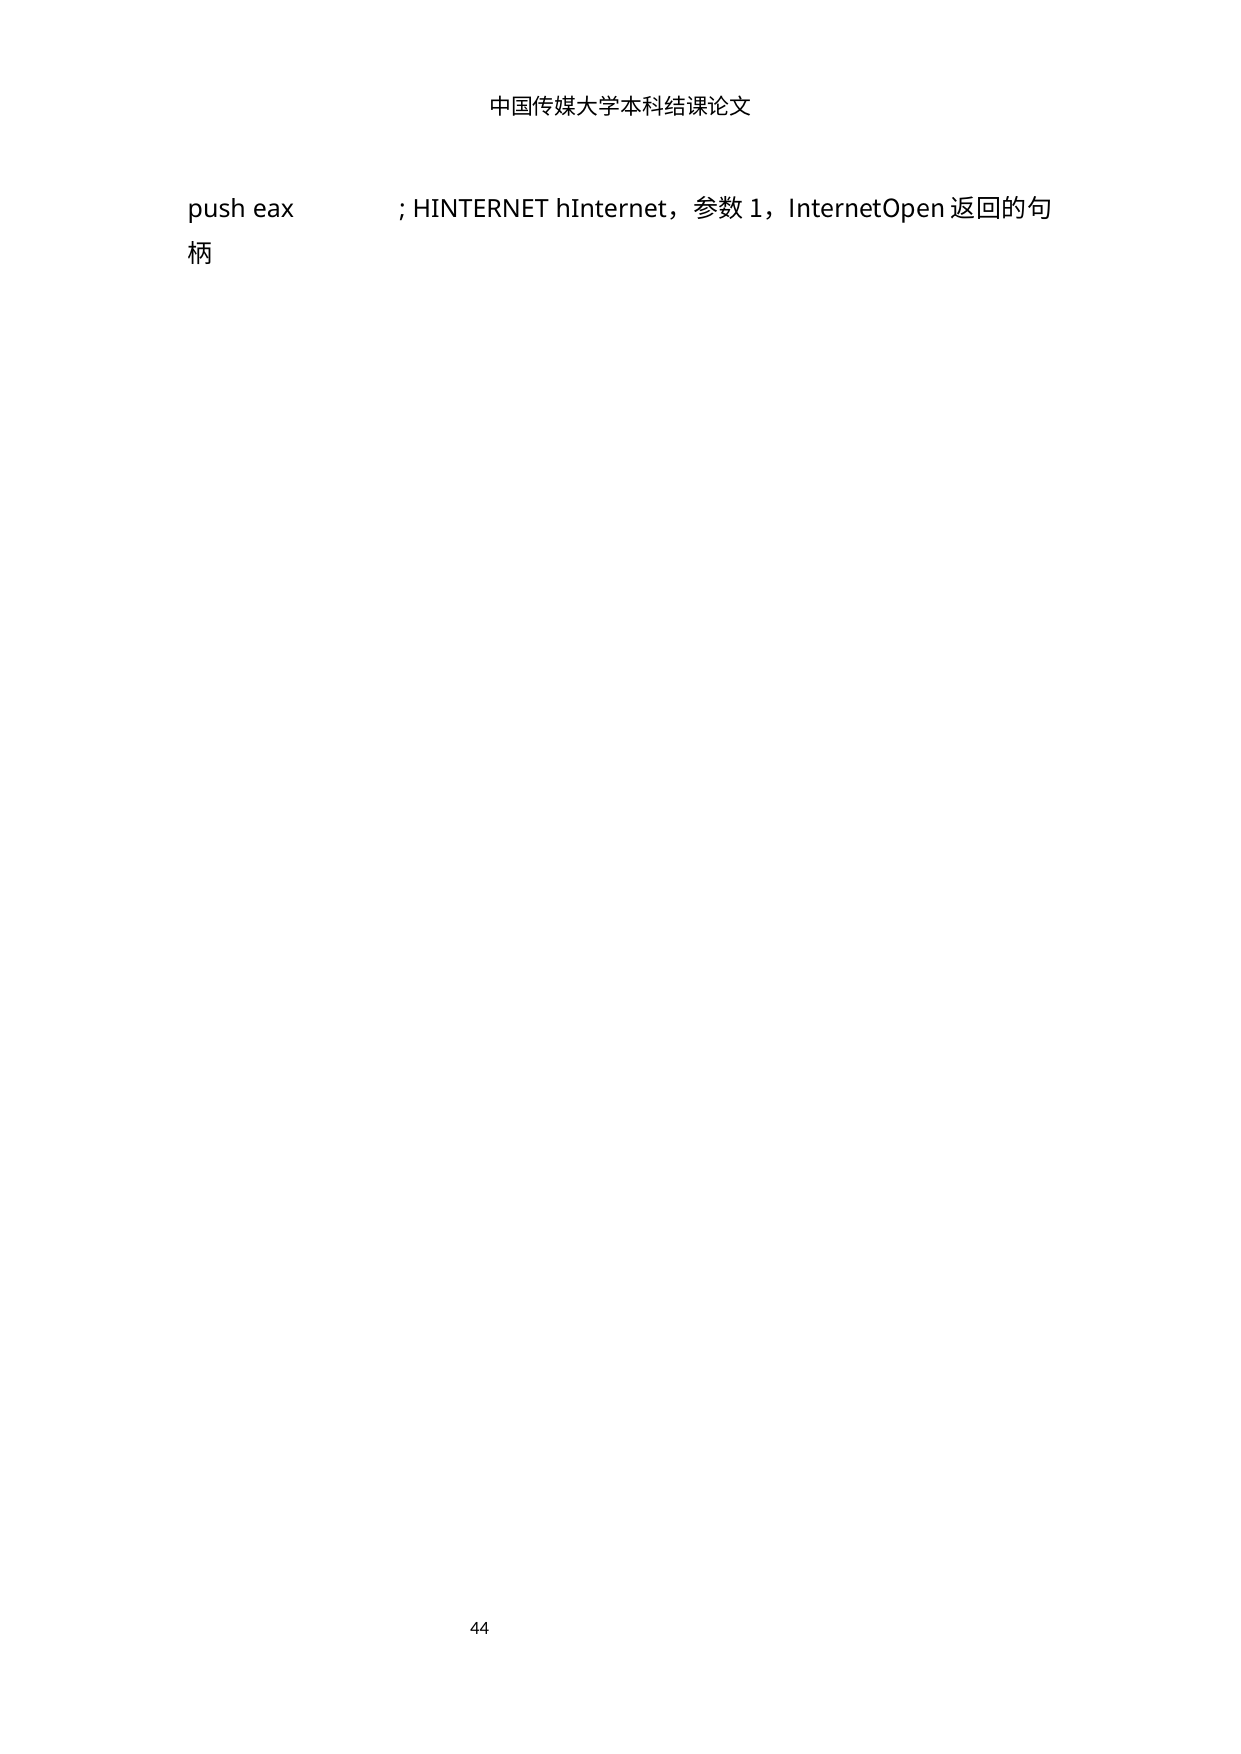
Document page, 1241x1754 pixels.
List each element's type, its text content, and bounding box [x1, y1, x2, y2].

text push eax ; HINTERNET hInternet，参数1，InternetOpen返回的句柄 [187, 188, 1053, 270]
